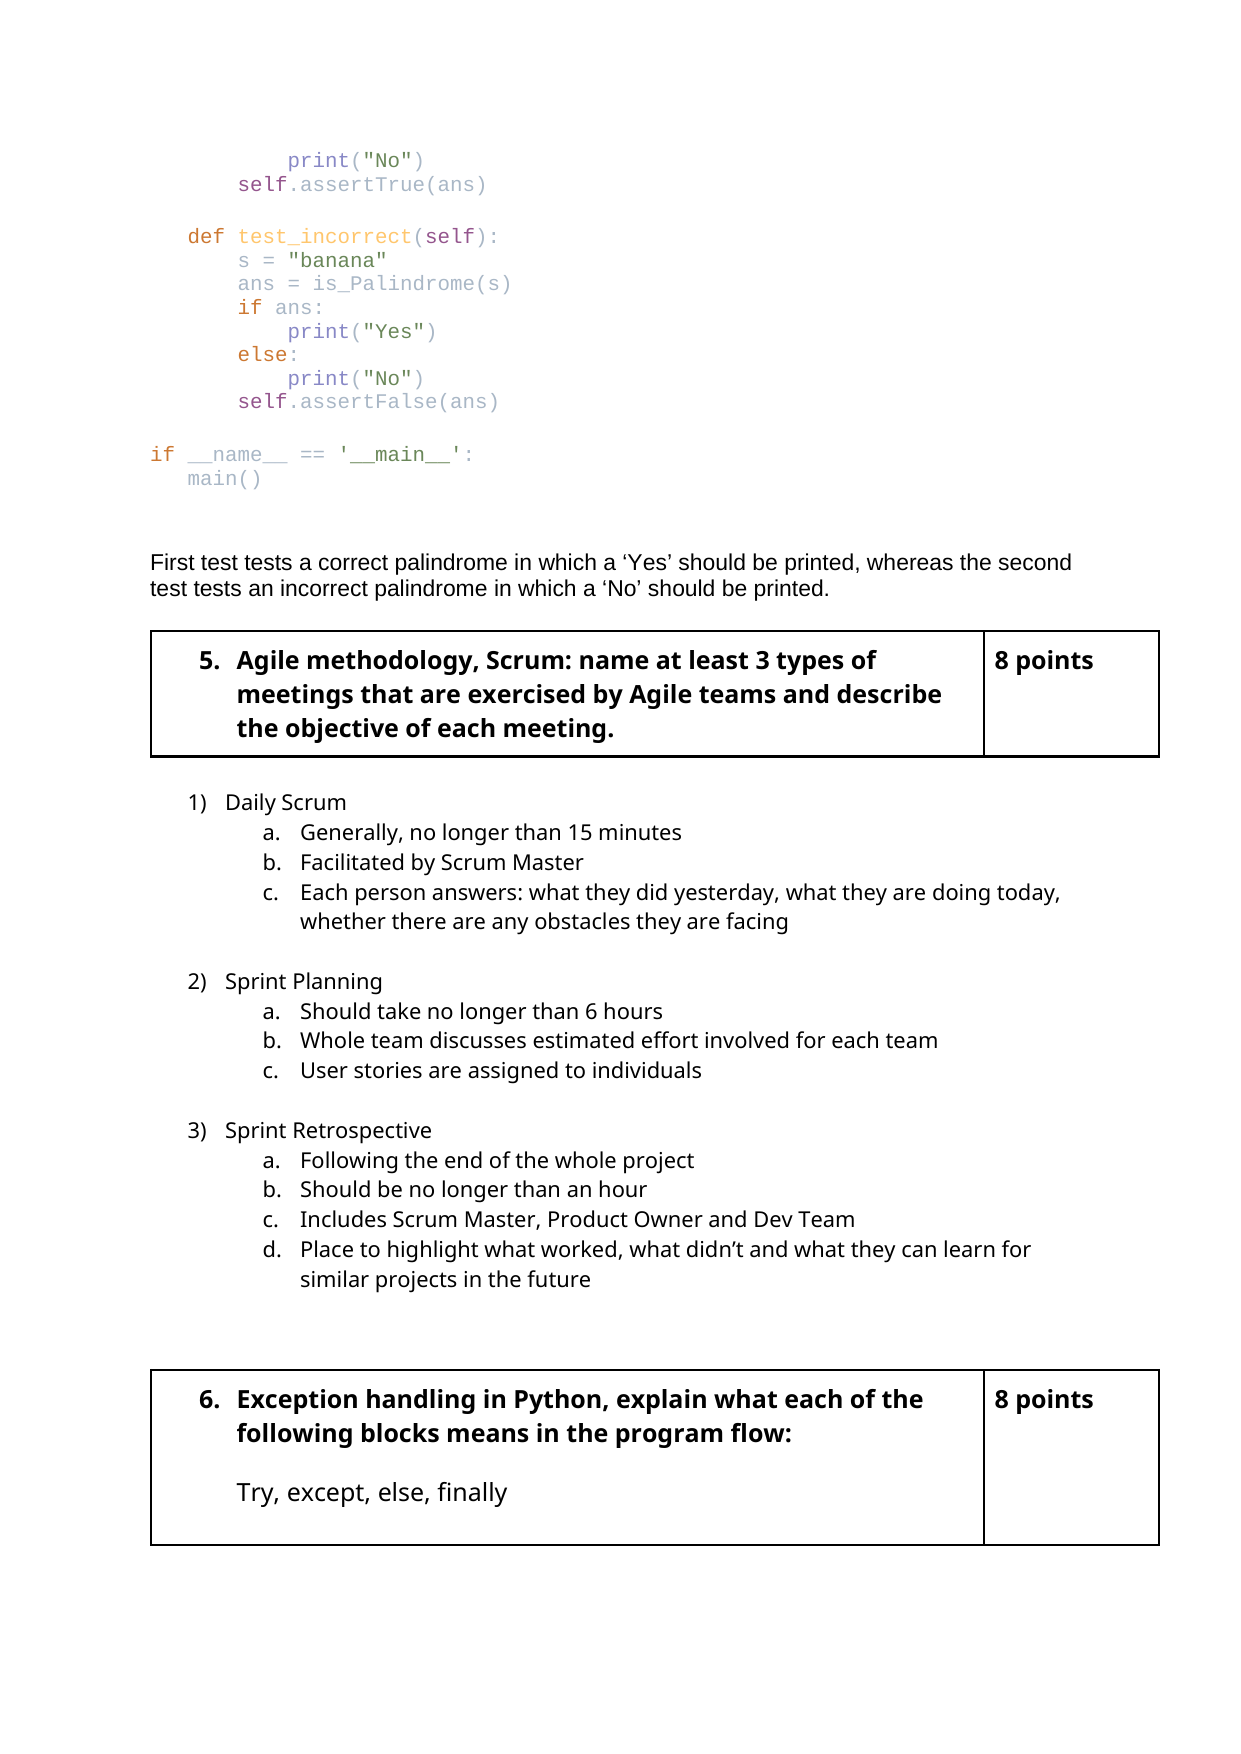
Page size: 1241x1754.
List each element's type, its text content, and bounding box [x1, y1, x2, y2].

table_header 8 points [985, 1371, 1158, 1544]
list Following the end of the whole project [262, 1145, 1090, 1174]
list Whole team discusses estimated effort involved for each team [262, 1026, 1090, 1055]
table_header 8 points [985, 632, 1158, 755]
text s = "banana" [150, 250, 1090, 273]
text First test tests a correct palindrome in which a ‘Yes’ should be printed, whereas the second test tests an incorrect palindrome in which a ‘No’ should be printed. [150, 549, 1090, 601]
table_header Agile methodology, Scrum: name at least 3 types of meetings that are exercised by Agile teams and describe the objective of each meeting. [152, 632, 983, 755]
list Daily Scrum [187, 787, 1090, 817]
list Each person answers: what they did yesterday, what they are doing today, whether there are any obstacles they are facing [262, 877, 1090, 936]
list Sprint Retrospective [187, 1115, 1090, 1145]
list Place to highlight what worked, what didn’t and what they can learn for similar projects in the future [262, 1234, 1090, 1294]
text if __name__ == '__main__': [150, 444, 1090, 468]
text main() [150, 468, 1090, 491]
list Sprint Planning [187, 966, 1090, 996]
list Includes Scrum Master, Product Owner and Dev Team [262, 1204, 1090, 1234]
text print("Yes") [150, 321, 1090, 344]
text def test_incorrect(self): [150, 226, 1090, 250]
text self.assertTrue(ans) [150, 174, 1090, 197]
text print("No") [150, 150, 1090, 174]
list Should be no longer than an hour [262, 1174, 1090, 1204]
list User stories are assigned to individuals [262, 1055, 1090, 1085]
list Should take no longer than 6 hours [262, 996, 1090, 1026]
list Generally, no longer than 15 minutes [262, 817, 1090, 847]
text print("No") [150, 368, 1090, 392]
text ans = is_Palindrome(s) [150, 273, 1090, 297]
text else: [150, 344, 1090, 368]
list Facilitated by Scrum Master [262, 847, 1090, 877]
text if ans: [150, 297, 1090, 321]
table_header Exception handling in Python, explain what each of the following blocks means in the program flow: Try, except, else, finally [152, 1371, 983, 1544]
text self.assertFalse(ans) [150, 392, 1090, 415]
